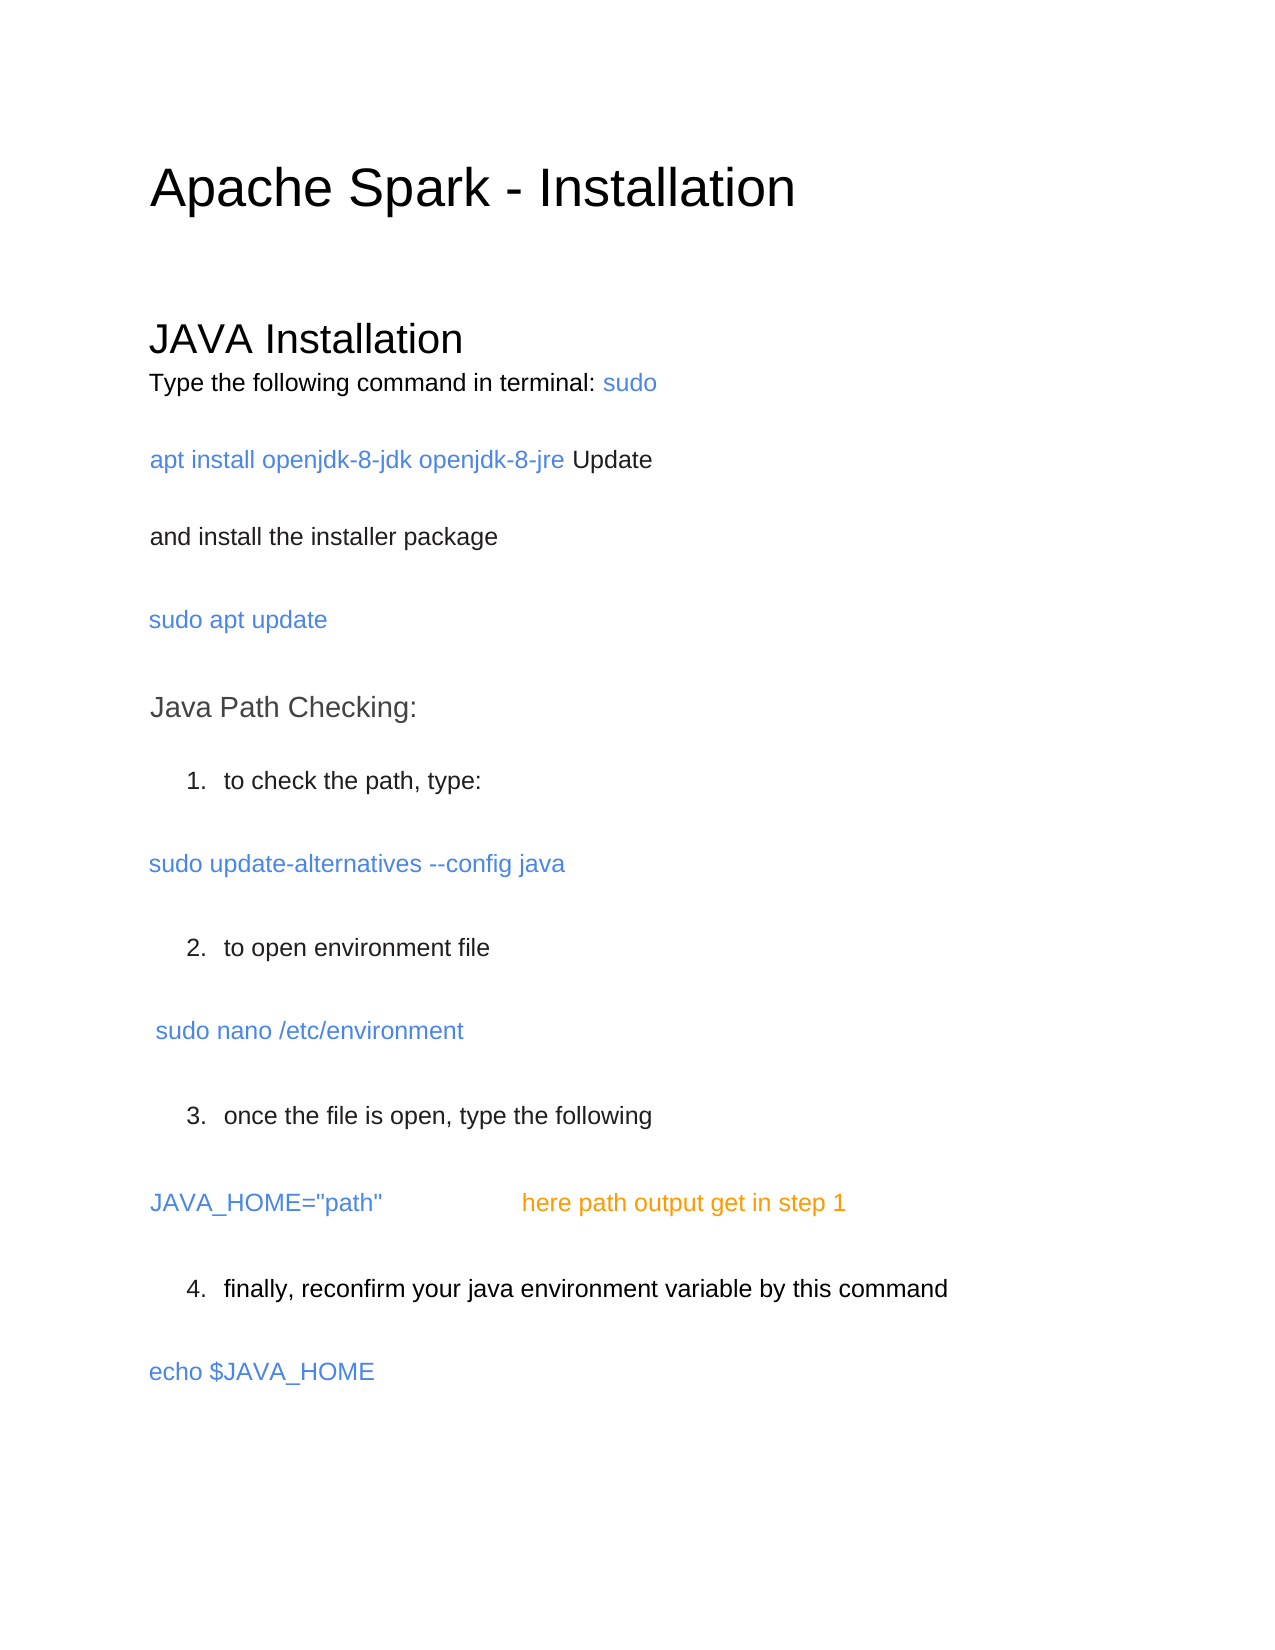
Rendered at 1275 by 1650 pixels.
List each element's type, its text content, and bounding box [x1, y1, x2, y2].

text Type the following command in terminal: sudo apt install openjdk-8-jdk openjdk-8-jre Update and install the installer package [148, 368, 659, 551]
list to open environment file [186, 933, 1125, 962]
list finally, reconfirm your java environment variable by this command [186, 1274, 1125, 1302]
text echo $JAVA_HOME [148, 1357, 1125, 1386]
subtitle JAVA Installation [148, 315, 1125, 363]
text sudo apt update [148, 605, 1125, 634]
text sudo update-alternatives --config java [148, 848, 1125, 877]
text sudo nano /etc/environment [148, 1016, 1125, 1045]
list to check the path, type: [186, 766, 1125, 794]
text Apache Spark - Installation [150, 155, 1125, 217]
text JAVA_HOME="path" here path output get in step 1 [150, 1188, 1125, 1217]
list once the file is open, type the following [186, 1101, 1125, 1130]
text Java Path Checking: [150, 690, 1125, 723]
